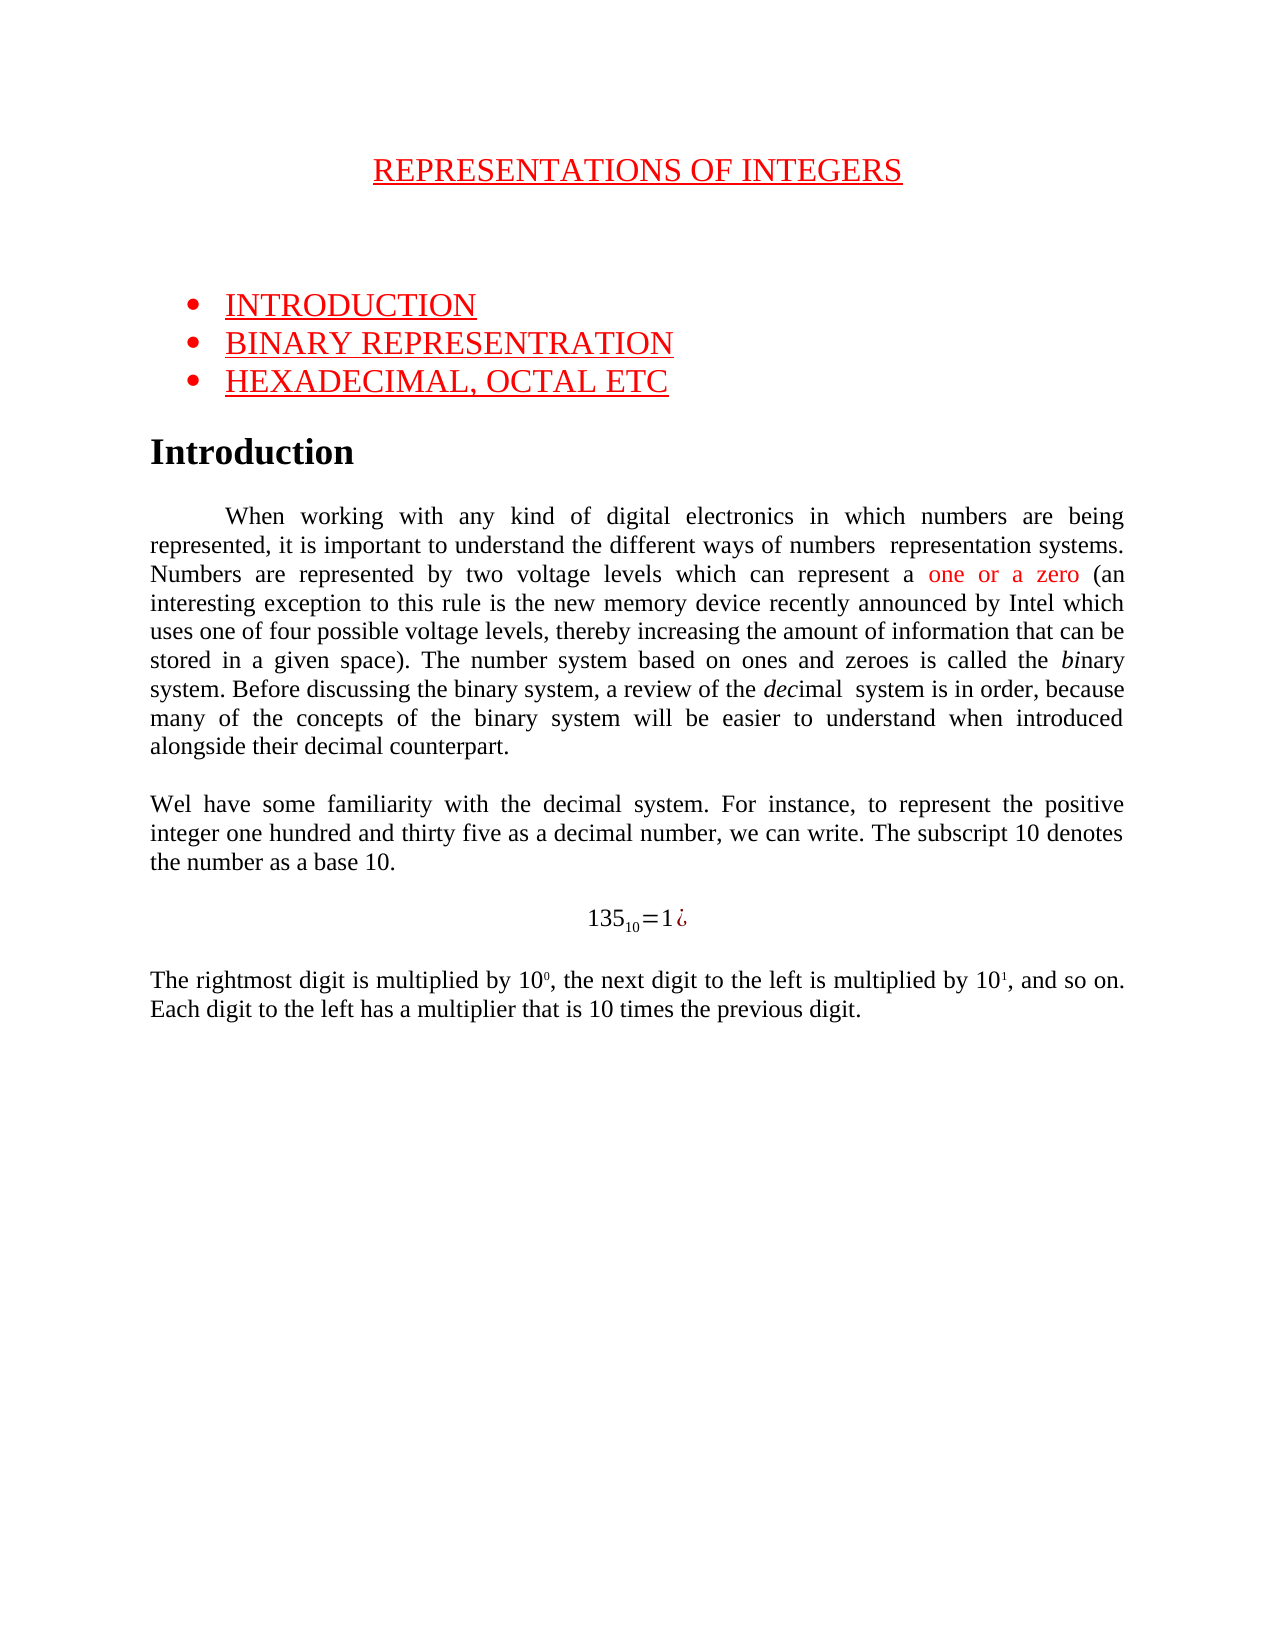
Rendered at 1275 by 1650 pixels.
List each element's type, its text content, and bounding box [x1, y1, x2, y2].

text Introduction [150, 429, 1125, 472]
list INTRODUCTION [187, 285, 1125, 323]
list BINARY REPRESENTRATION [187, 323, 1125, 362]
text The rightmost digit is multiplied by 100, the next digit to the left is multiplied by 101, and so on. Each digit to the left has a multiplier that is 10 times the previous digit. [150, 965, 1125, 1023]
text REPRESENTATIONS OF INTEGERS [150, 150, 1125, 188]
text When working with any kind of digital electronics in which numbers are being represented, it is important to understand the different ways of numbers representation systems. Numbers are represented by two voltage levels which can represent a one or a zero (an interesting exception to this rule is the new memory device recently announced by Intel which uses one of four possible voltage levels, thereby increasing the amount of information that can be stored in a given space). The number system based on ones and zeroes is called the binary system. Before discussing the binary system, a review of the decimal system is in order, because many of the concepts of the binary system will be easier to understand when introduced alongside their decimal counterpart. [150, 501, 1125, 760]
text Wel have some familiarity with the decimal system. For instance, to represent the positive integer one hundred and thirty five as a decimal number, we can write. The subscript 10 denotes the number as a base 10. [150, 789, 1125, 876]
list HEXADECIMAL, OCTAL ETC [187, 362, 1125, 400]
